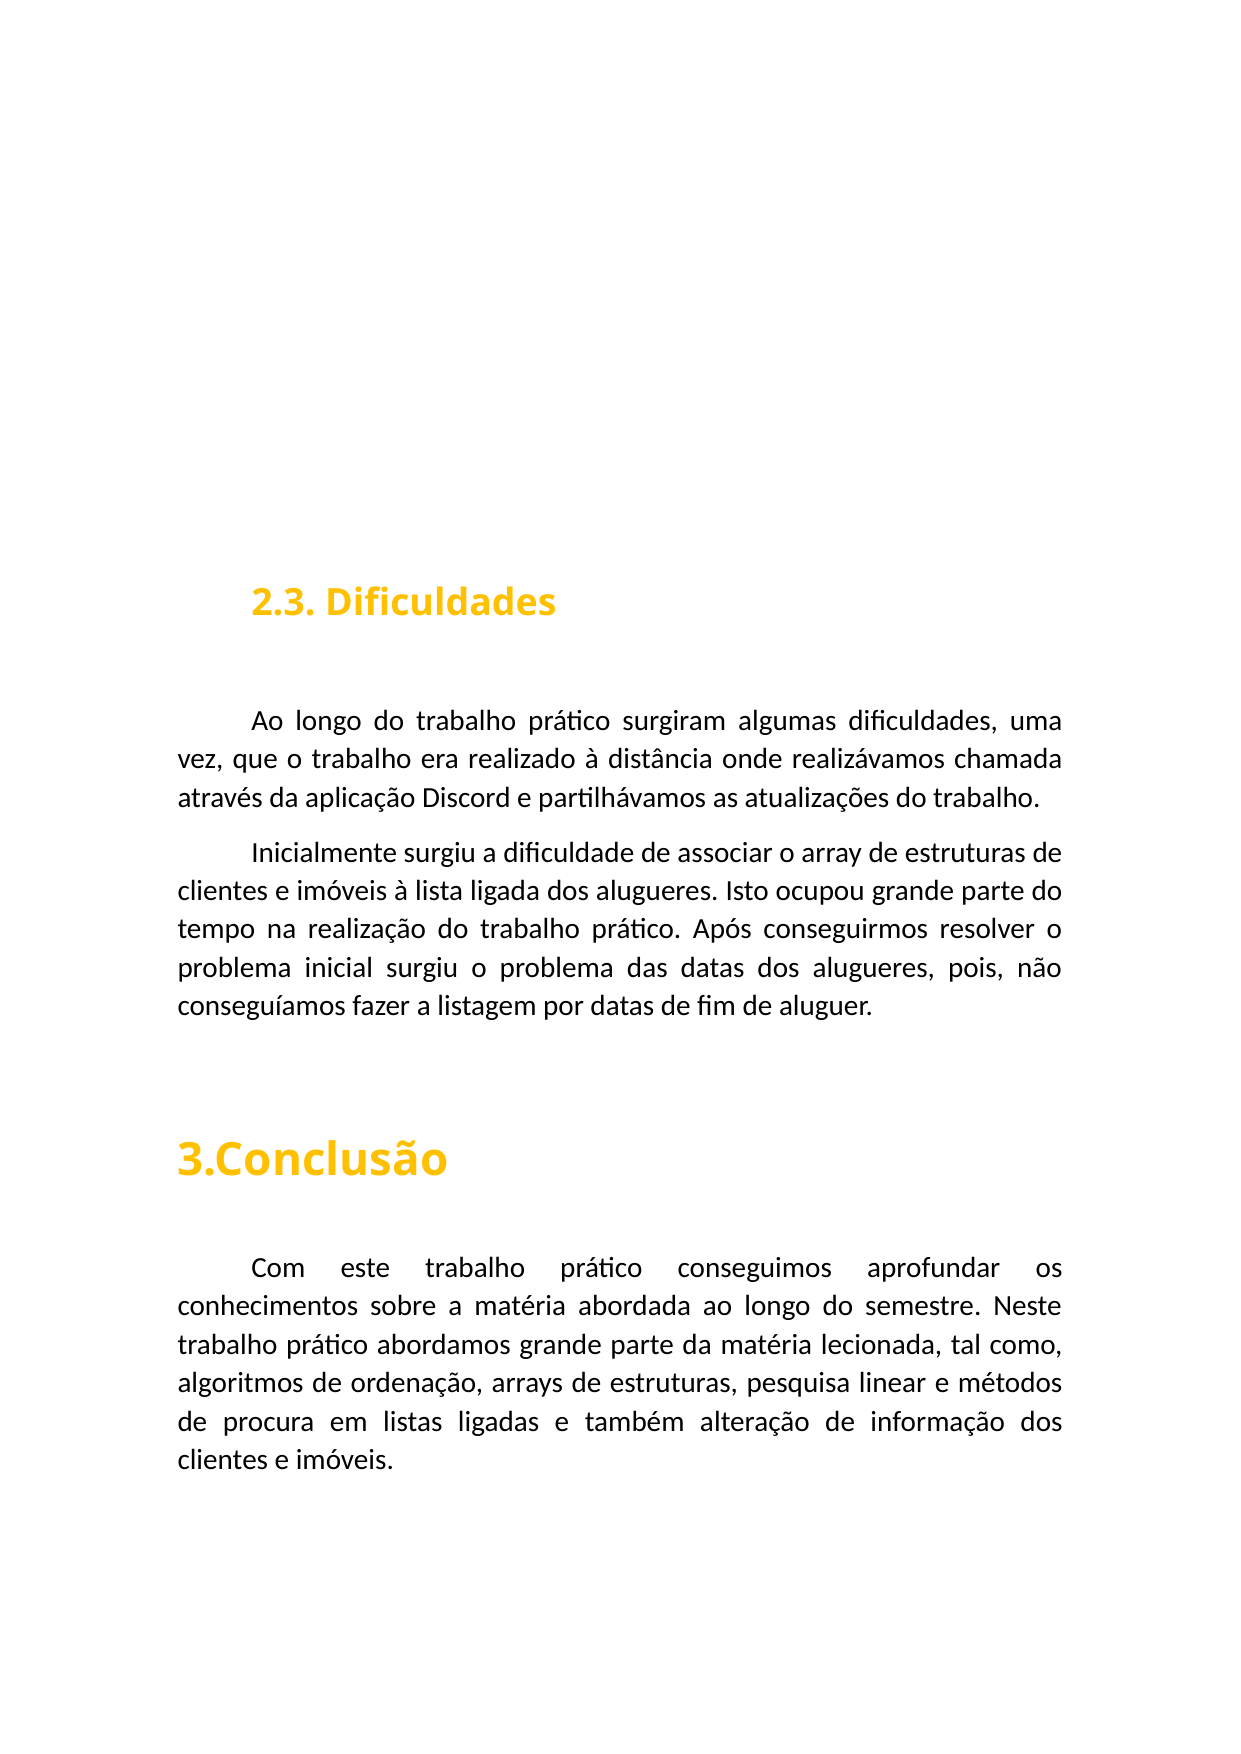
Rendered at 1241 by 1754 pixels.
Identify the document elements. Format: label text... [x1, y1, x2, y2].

text Ao longo do trabalho prático surgiram algumas dificuldades, uma vez, que o trabalho era realizado à distância onde realizávamos chamada através da aplicação Discord e partilhávamos as atualizações do trabalho. [177, 702, 1063, 814]
list Com este trabalho prático conseguimos aprofundar os conhecimentos sobre a matéria abordada ao longo do semestre. Neste trabalho prático abordamos grande parte da matéria lecionada, tal como, algoritmos de ordenação, arrays de estruturas, pesquisa linear e métodos de procura em listas ligadas e também alteração de informação dos clientes e imóveis. [177, 1249, 1063, 1477]
text 3.Conclusão [177, 1127, 1063, 1189]
text Inicialmente surgiu a dificuldade de associar o array de estruturas de clientes e imóveis à lista ligada dos alugueres. Isto ocupou grande parte do tempo na realização do trabalho prático. Após conseguirmos resolver o problema inicial surgiu o problema das datas dos alugueres, pois, não conseguíamos fazer a listagem por datas de fim de aluguer. [177, 834, 1063, 1023]
text 2.3. Dificuldades [177, 575, 1063, 626]
